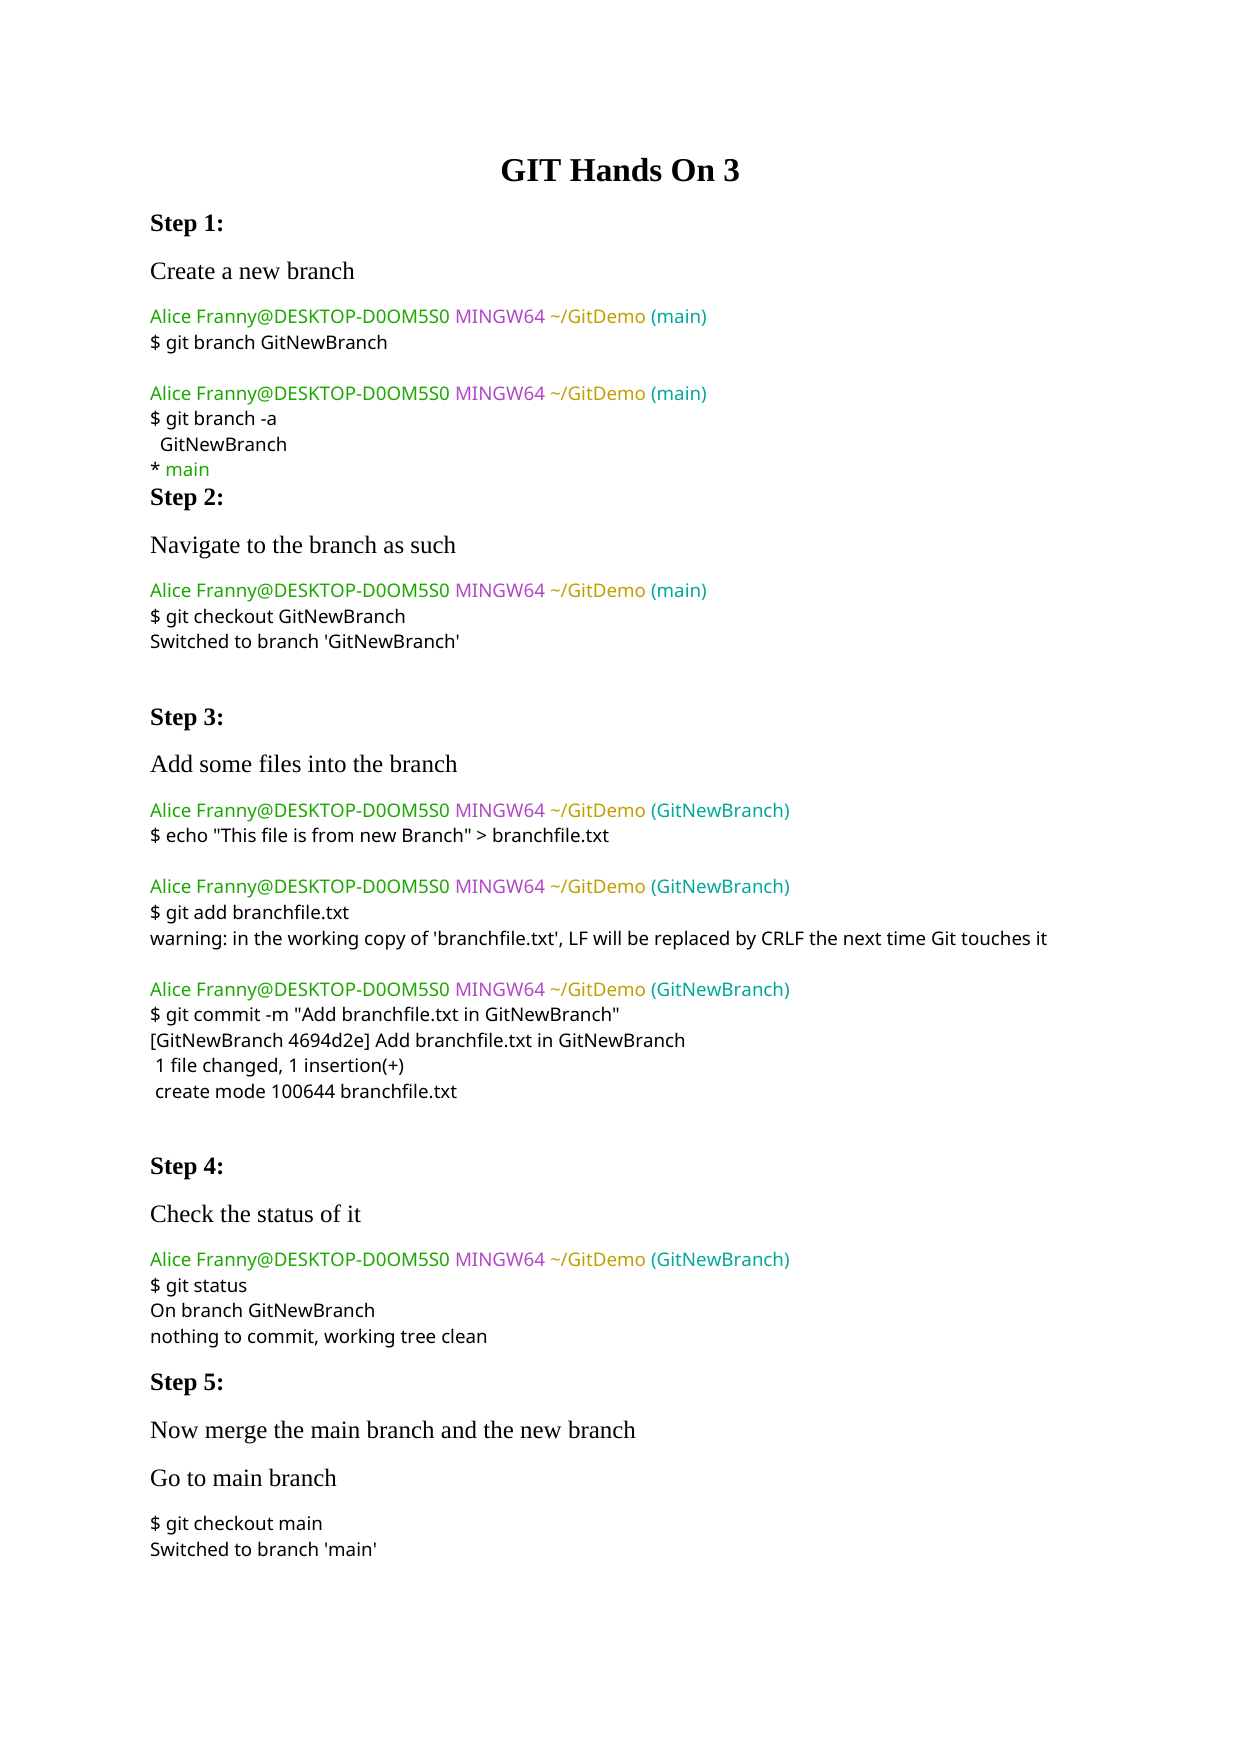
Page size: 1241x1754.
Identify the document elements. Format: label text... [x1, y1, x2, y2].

text $ git checkout GitNewBranch [150, 603, 1090, 628]
text Add some files into the branch [150, 749, 1090, 778]
text Alice Franny@DESKTOP-D0OM5S0 MINGW64 ~/GitDemo (main) [150, 303, 1090, 329]
text $ git checkout main [150, 1510, 1090, 1536]
text GIT Hands On 3 [150, 150, 1090, 188]
text nothing to commit, working tree clean [150, 1323, 1090, 1349]
text Step 3: [150, 702, 1090, 731]
text Alice Franny@DESKTOP-D0OM5S0 MINGW64 ~/GitDemo (GitNewBranch) [150, 797, 1090, 823]
text Step 5: [150, 1367, 1090, 1396]
text $ echo "This file is from new Branch" > branchfile.txt [150, 823, 1090, 848]
text GitNewBranch [150, 431, 1090, 457]
text Alice Franny@DESKTOP-D0OM5S0 MINGW64 ~/GitDemo (main) [150, 577, 1090, 603]
text On branch GitNewBranch [150, 1298, 1090, 1323]
text Switched to branch 'main' [150, 1536, 1090, 1561]
text Step 2: [150, 482, 1090, 511]
text Create a new branch [150, 256, 1090, 284]
text Alice Franny@DESKTOP-D0OM5S0 MINGW64 ~/GitDemo (GitNewBranch) [150, 874, 1090, 899]
text $ git branch GitNewBranch [150, 329, 1090, 354]
text $ git add branchfile.txt [150, 899, 1090, 925]
text Alice Franny@DESKTOP-D0OM5S0 MINGW64 ~/GitDemo (main) [150, 380, 1090, 406]
text Check the status of it [150, 1199, 1090, 1228]
text Go to main branch [150, 1463, 1090, 1491]
text Navigate to the branch as such [150, 530, 1090, 558]
text Alice Franny@DESKTOP-D0OM5S0 MINGW64 ~/GitDemo (GitNewBranch) [150, 1247, 1090, 1272]
text * main [150, 457, 1090, 482]
text create mode 100644 branchfile.txt [150, 1078, 1090, 1103]
text Step 1: [150, 208, 1090, 237]
text $ git commit -m "Add branchfile.txt in GitNewBranch" [150, 1001, 1090, 1027]
text $ git status [150, 1272, 1090, 1298]
text warning: in the working copy of 'branchfile.txt', LF will be replaced by CRLF the next time Git touches it [150, 925, 1090, 950]
text 1 file changed, 1 insertion(+) [150, 1052, 1090, 1078]
text Now merge the main branch and the new branch [150, 1415, 1090, 1444]
text Step 4: [150, 1151, 1090, 1180]
text [GitNewBranch 4694d2e] Add branchfile.txt in GitNewBranch [150, 1027, 1090, 1052]
text Alice Franny@DESKTOP-D0OM5S0 MINGW64 ~/GitDemo (GitNewBranch) [150, 976, 1090, 1001]
text $ git branch -a [150, 406, 1090, 431]
text Switched to branch 'GitNewBranch' [150, 628, 1090, 654]
